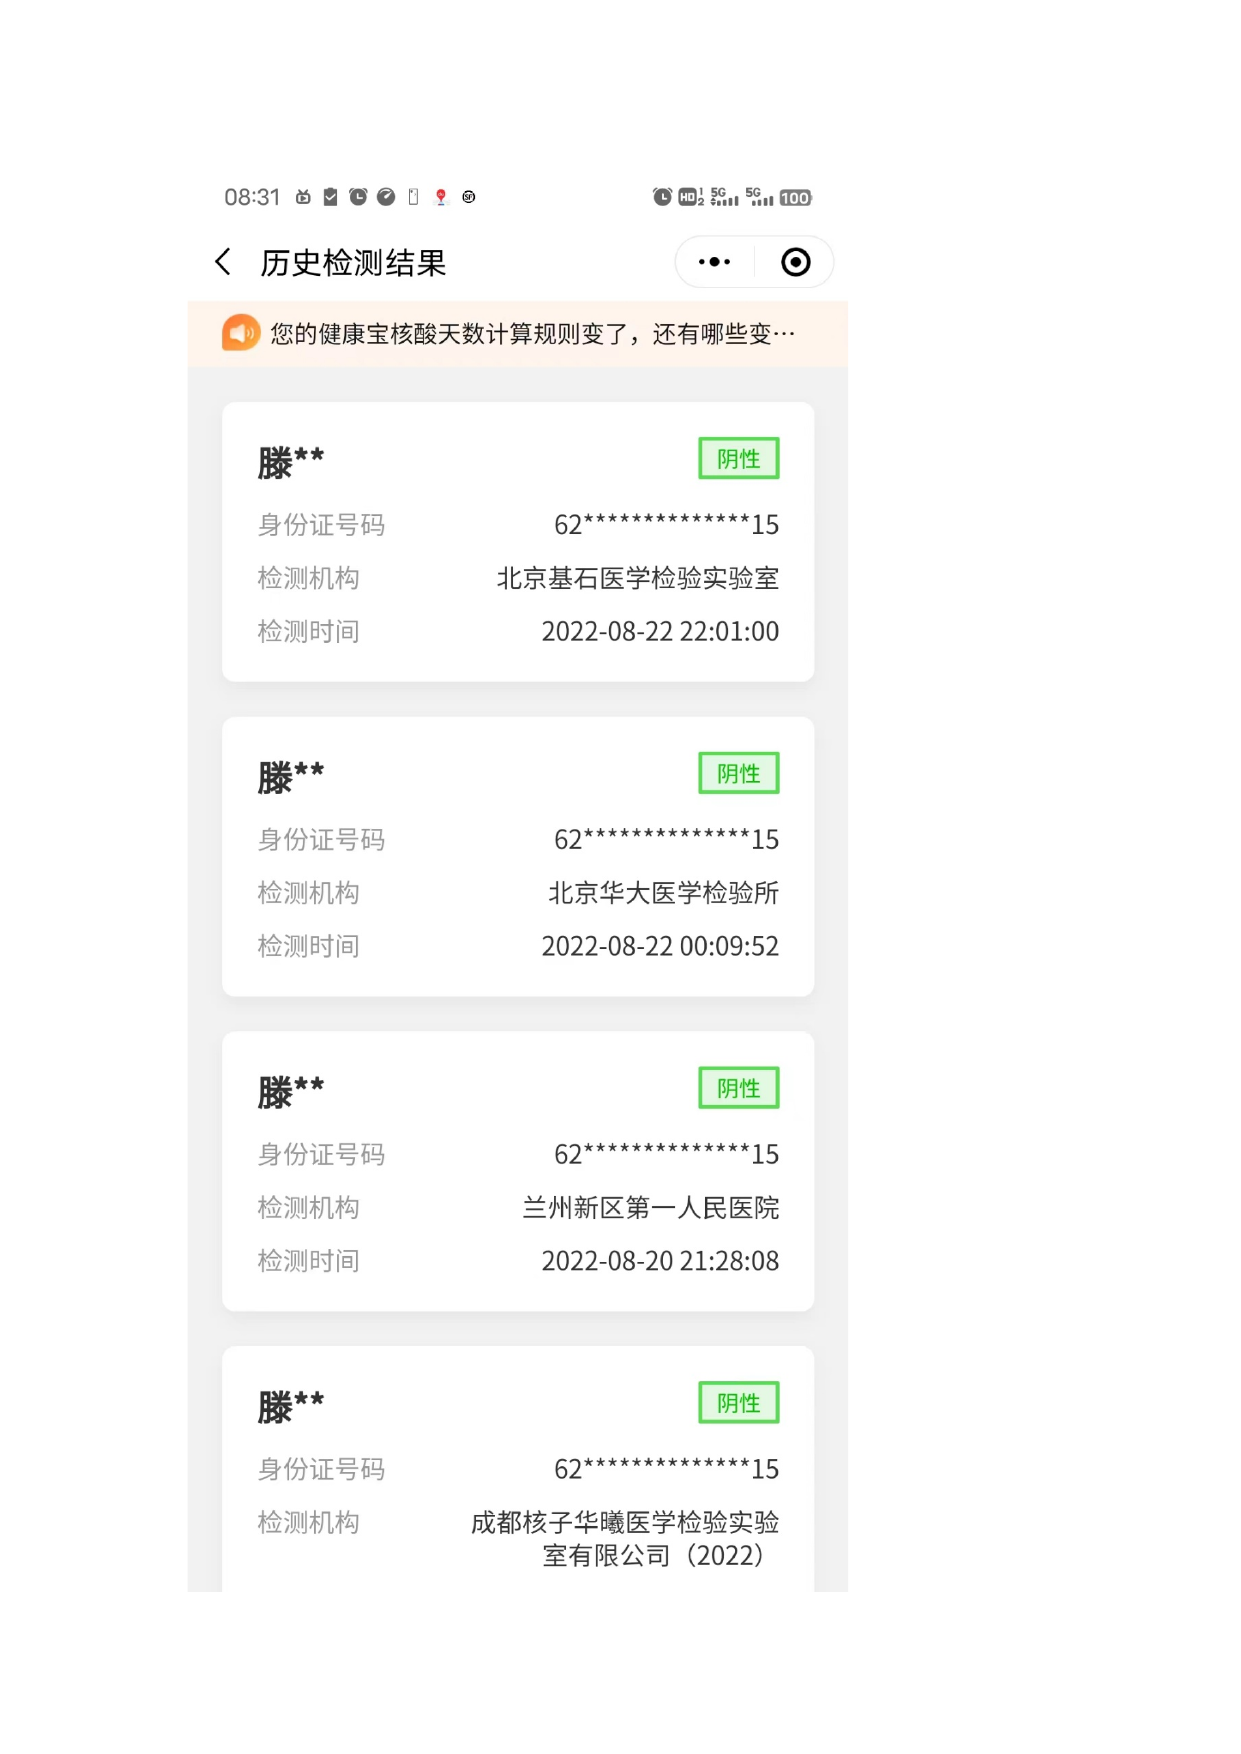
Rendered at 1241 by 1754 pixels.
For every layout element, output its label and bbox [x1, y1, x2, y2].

picture [187, 162, 849, 1592]
